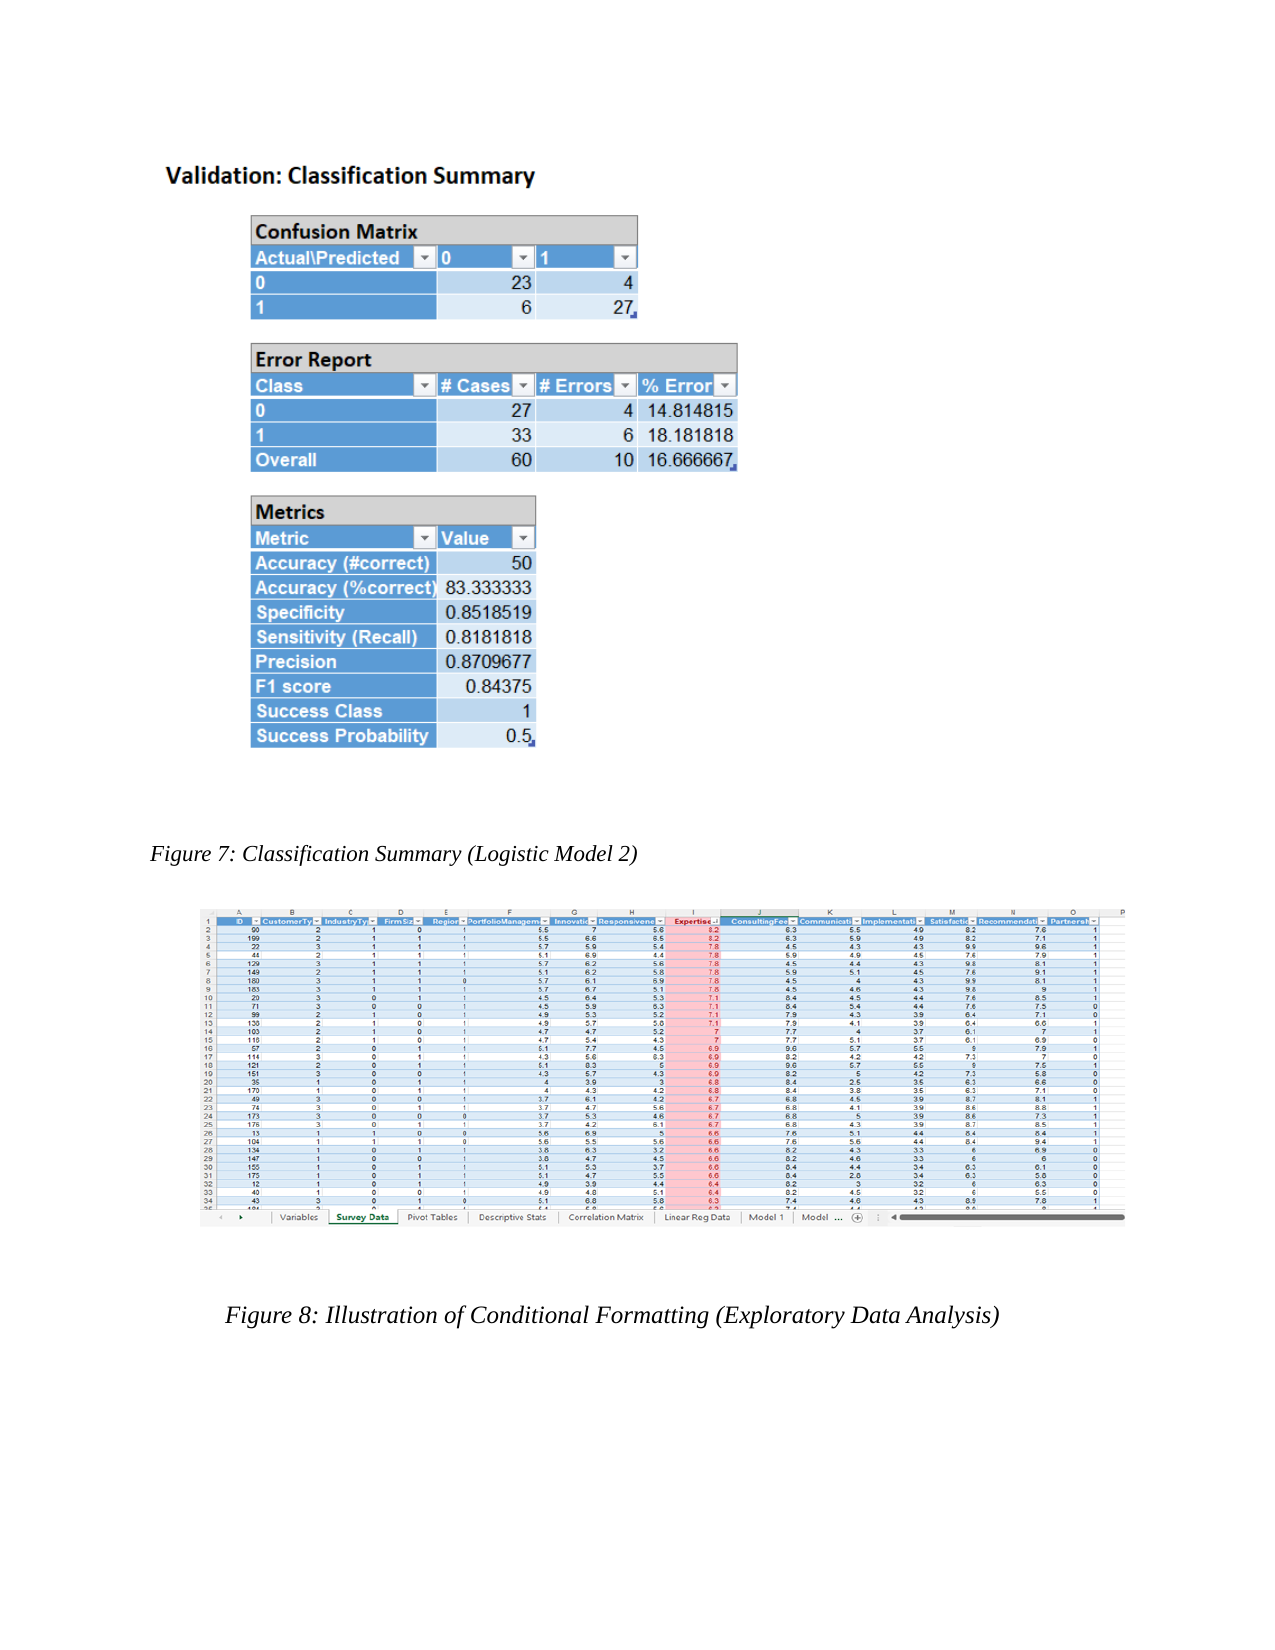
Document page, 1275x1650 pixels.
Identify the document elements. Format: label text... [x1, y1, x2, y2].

text Figure 7: Classification Summary (Logistic Model 2) [150, 840, 1125, 866]
picture [150, 150, 796, 796]
picture [200, 909, 1125, 1227]
text Figure 8: Illustration of Conditional Formatting (Exploratory Data Analysis) [150, 982, 1125, 1329]
